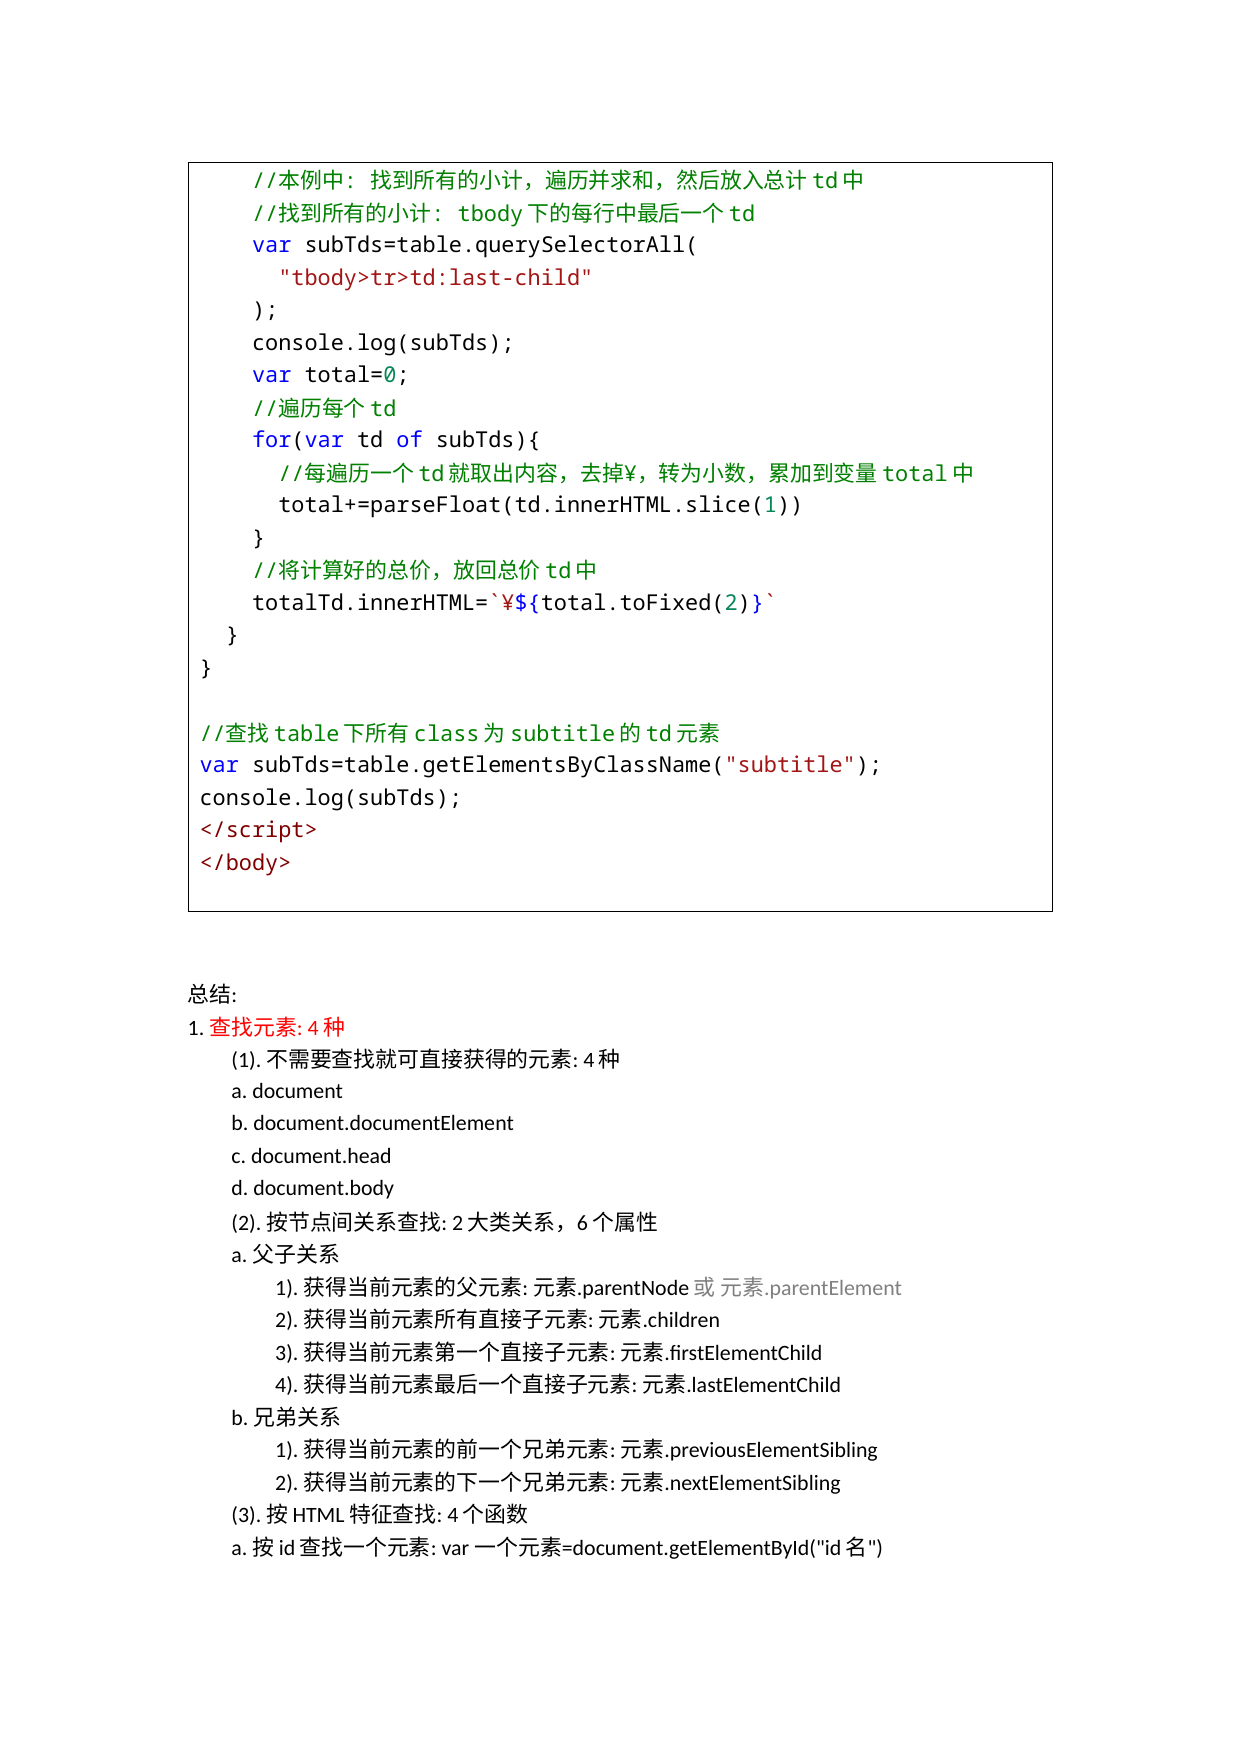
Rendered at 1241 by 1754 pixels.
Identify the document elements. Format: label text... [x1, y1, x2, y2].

text 1. 查找元素: 4种 [187, 1009, 1053, 1042]
text 4). 获得当前元素最后一个直接子元素: 元素.lastElementChild [187, 1367, 1053, 1399]
text 1). 获得当前元素的父元素: 元素.parentNode或 元素.parentElement [187, 1269, 1053, 1302]
text 2). 获得当前元素所有直接子元素: 元素.children [187, 1302, 1053, 1334]
text (2). 按节点间关系查找: 2大类关系，6个属性 [187, 1204, 1053, 1237]
text d. document.body [187, 1172, 1053, 1204]
text a. 父子关系 [187, 1237, 1053, 1269]
text (1). 不需要查找就可直接获得的元素: 4种 [187, 1042, 1053, 1074]
text a. 按id查找一个元素: var 一个元素=document.getElementById("id名") [187, 1529, 1053, 1562]
text 1). 获得当前元素的前一个兄弟元素: 元素.previousElementSibling [187, 1432, 1053, 1464]
text c. document.head [187, 1139, 1053, 1172]
text b. 兄弟关系 [187, 1399, 1053, 1432]
text 2). 获得当前元素的下一个兄弟元素: 元素.nextElementSibling [187, 1464, 1053, 1497]
text 3). 获得当前元素第一个直接子元素: 元素.firstElementChild [187, 1334, 1053, 1367]
text 总结: [187, 977, 1053, 1009]
text a. document [187, 1074, 1053, 1107]
text b. document.documentElement [187, 1107, 1053, 1139]
text (3). 按HTML特征查找: 4个函数 [187, 1497, 1053, 1529]
